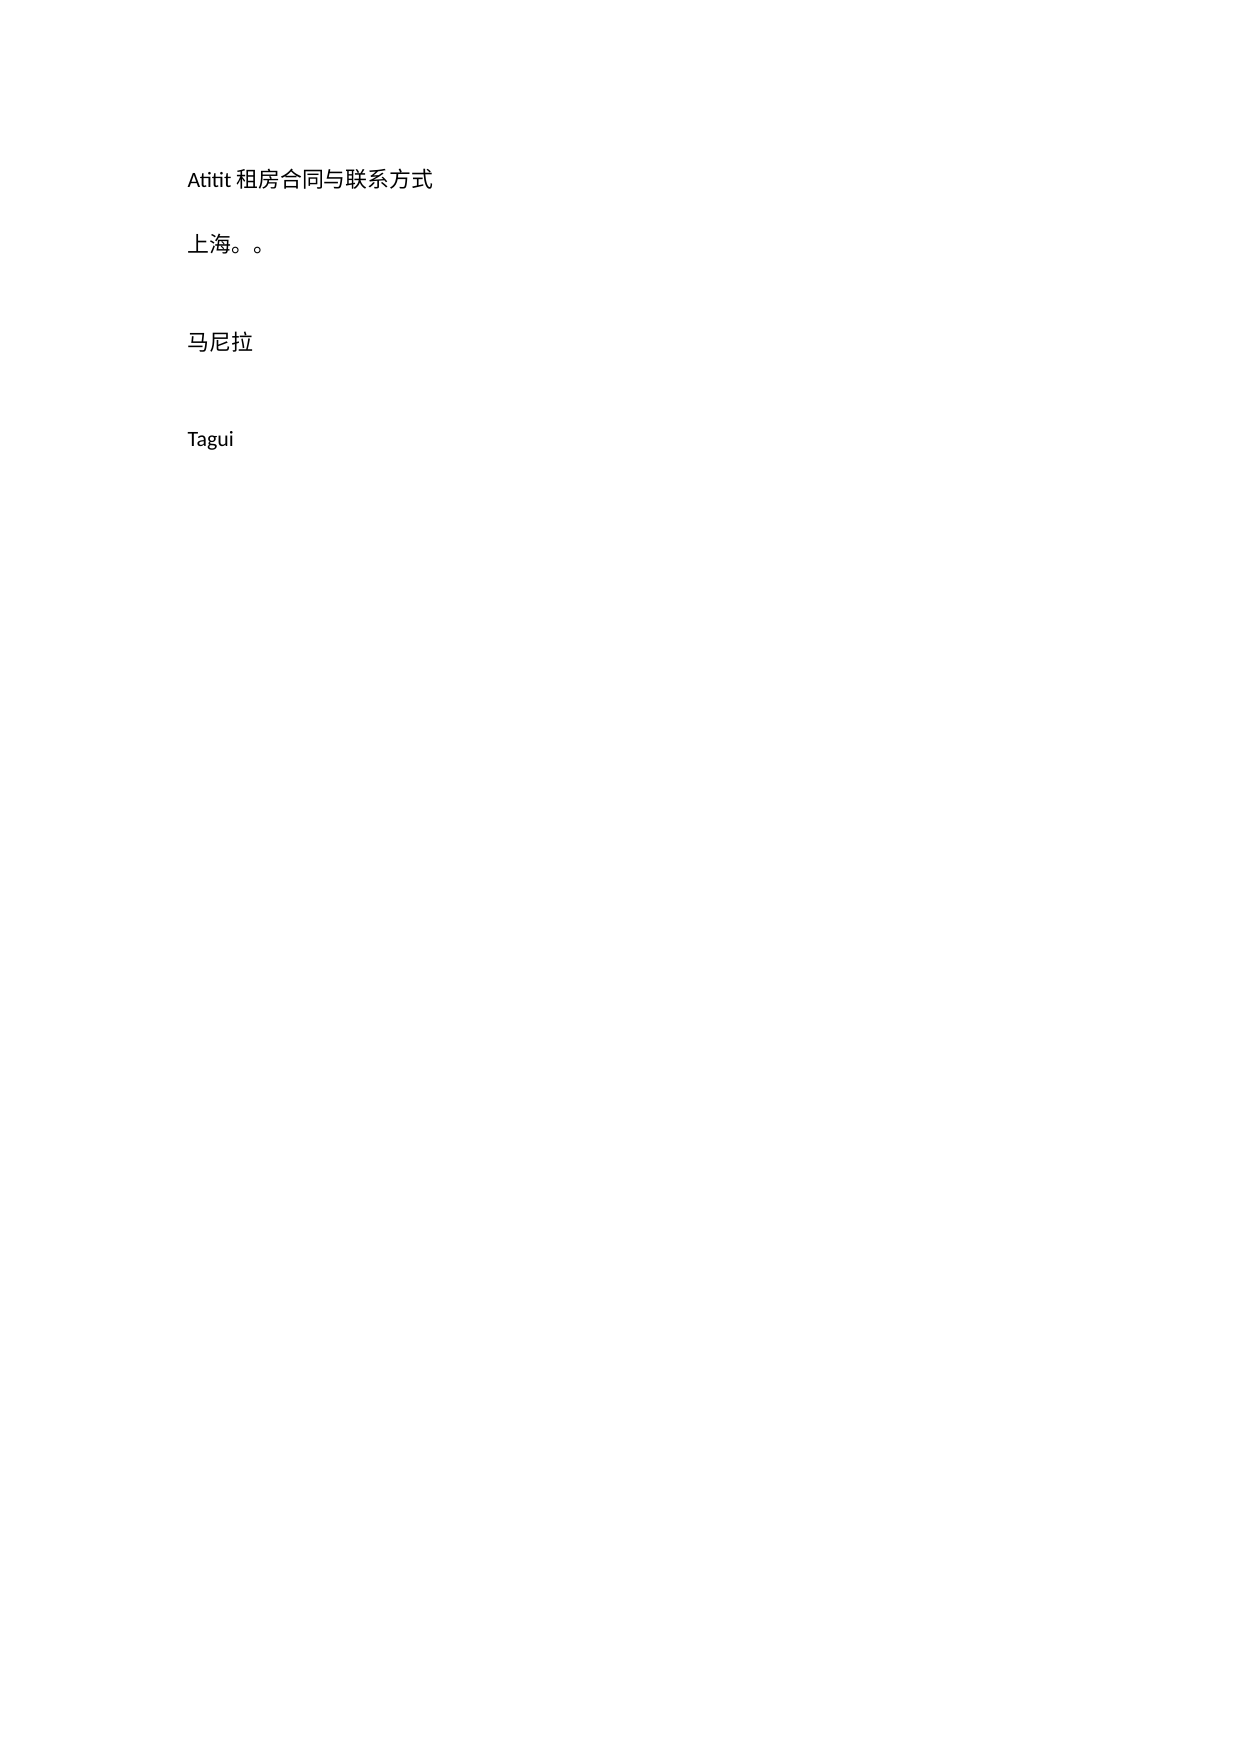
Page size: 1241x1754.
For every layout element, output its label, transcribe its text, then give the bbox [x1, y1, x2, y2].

text 上海。。 [187, 227, 1053, 259]
text Atitit 租房合同与联系方式 [187, 162, 1053, 194]
text 马尼拉 [187, 324, 1053, 357]
text Tagui [187, 422, 1053, 454]
